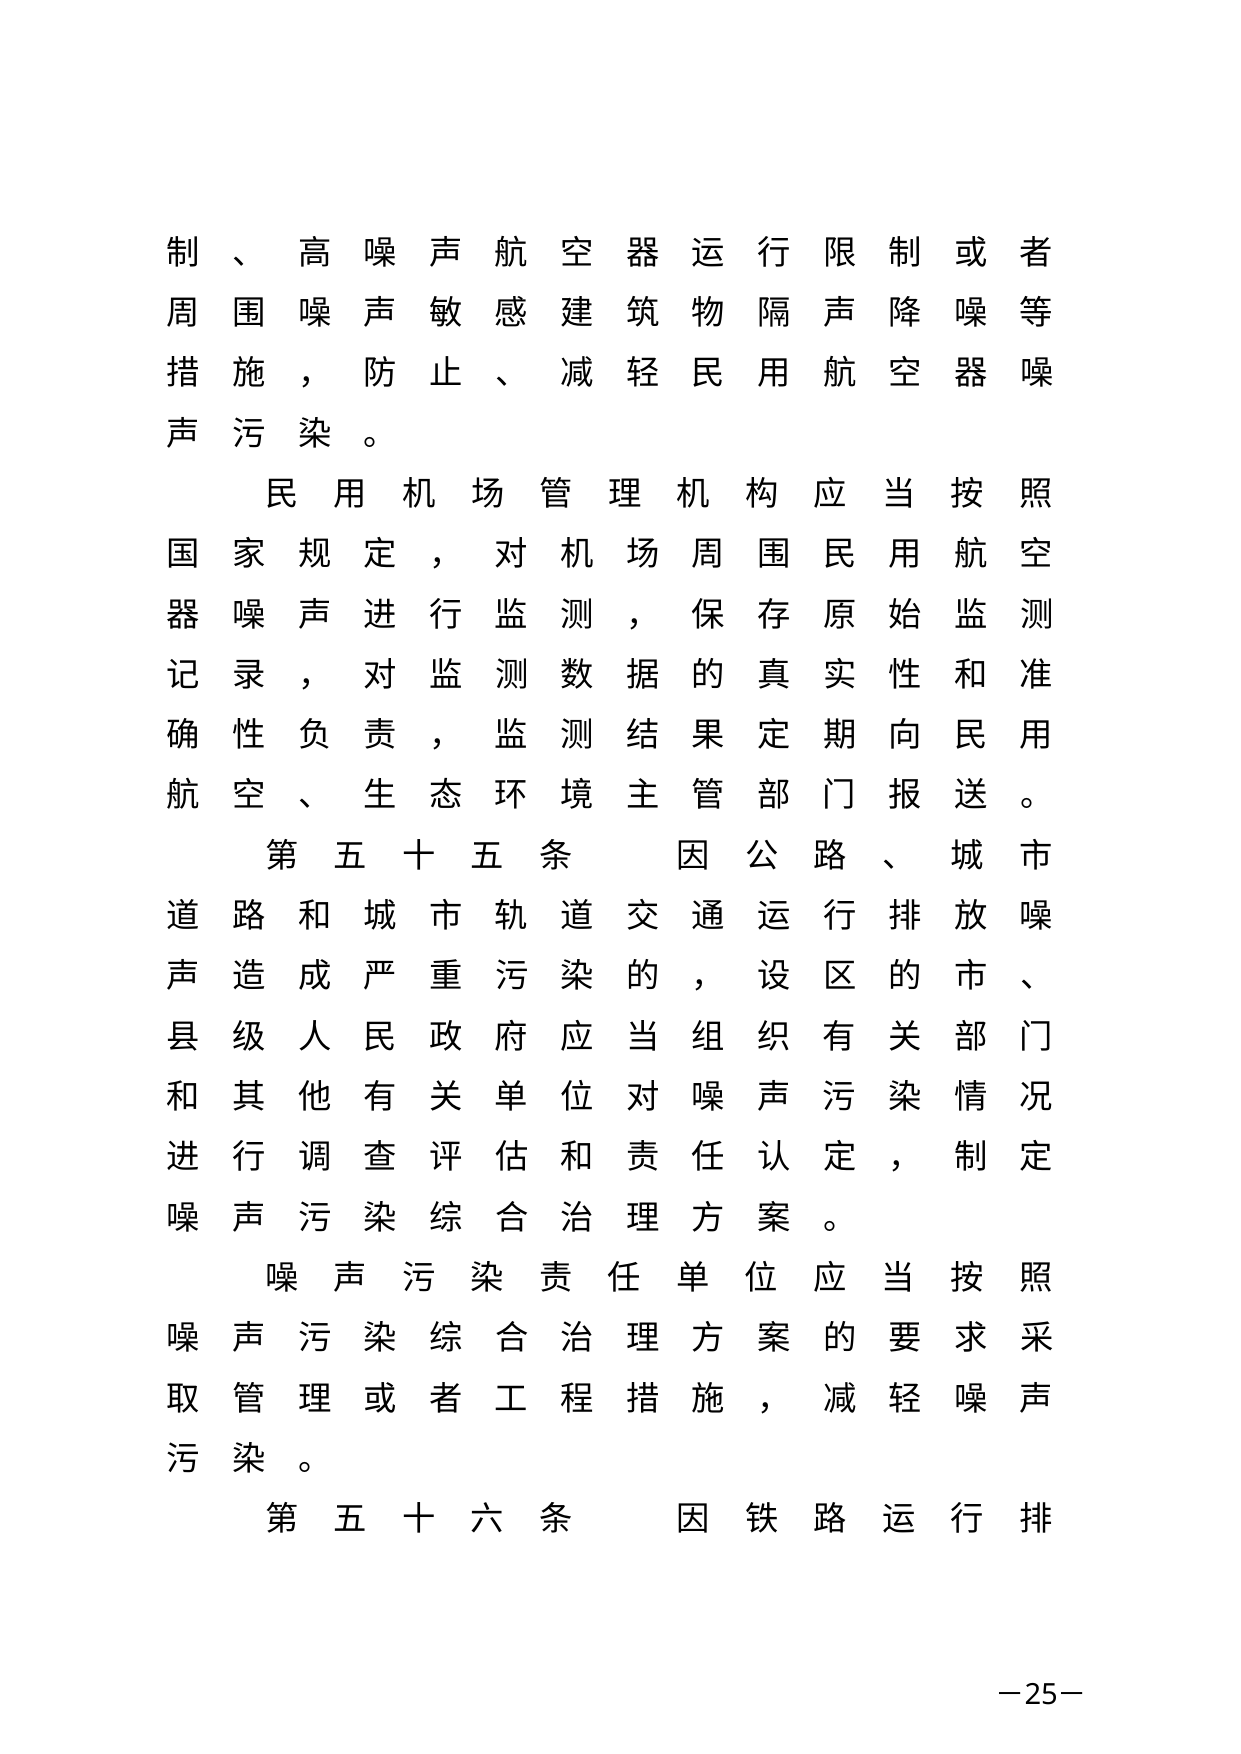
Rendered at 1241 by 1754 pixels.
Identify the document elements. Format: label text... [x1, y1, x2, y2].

text 噪声污染责任单位应当按照噪声污染综合治理方案的要求采取管理或者工程措施，减轻噪声污染。 [167, 1245, 1085, 1486]
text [167, 1486, 1085, 1546]
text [167, 219, 1085, 461]
text 民用机场管理机构应当按照国家规定，对机场周围民用航空器噪声进行监测，保存原始监测记录，对监测数据的真实性和准确性负责，监测结果定期向民用航空、生态环境主管部门报送。 [167, 461, 1085, 822]
text 第五十五条 因公路、城市道路和城市轨道交通运行排放噪声造成严重污染的，设区的市、县级人民政府应当组织有关部门和其他有关单位对噪声污染情况进行调查评估和责任认定，制定噪声污染综合治理方案。 [167, 822, 1085, 1245]
